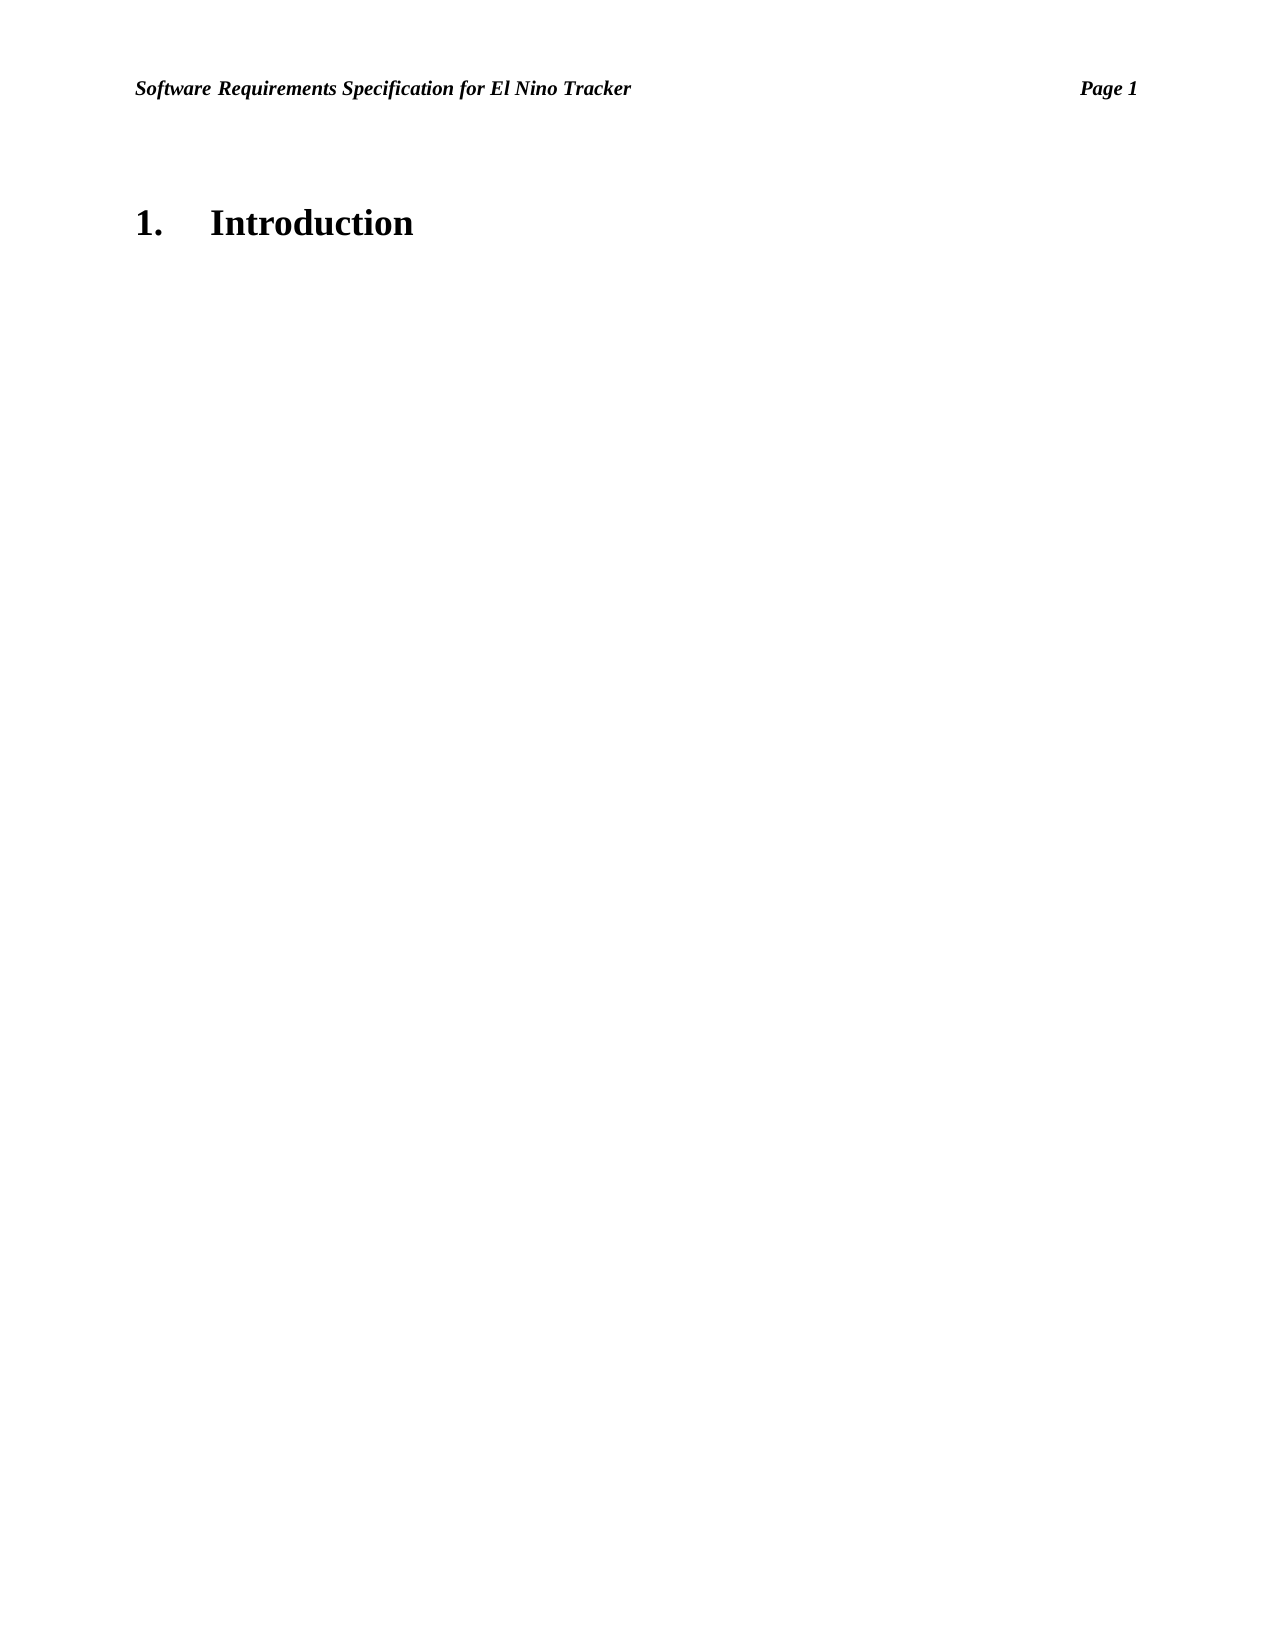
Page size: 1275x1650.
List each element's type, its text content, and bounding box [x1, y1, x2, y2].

subtitle Introduction [135, 200, 1140, 243]
